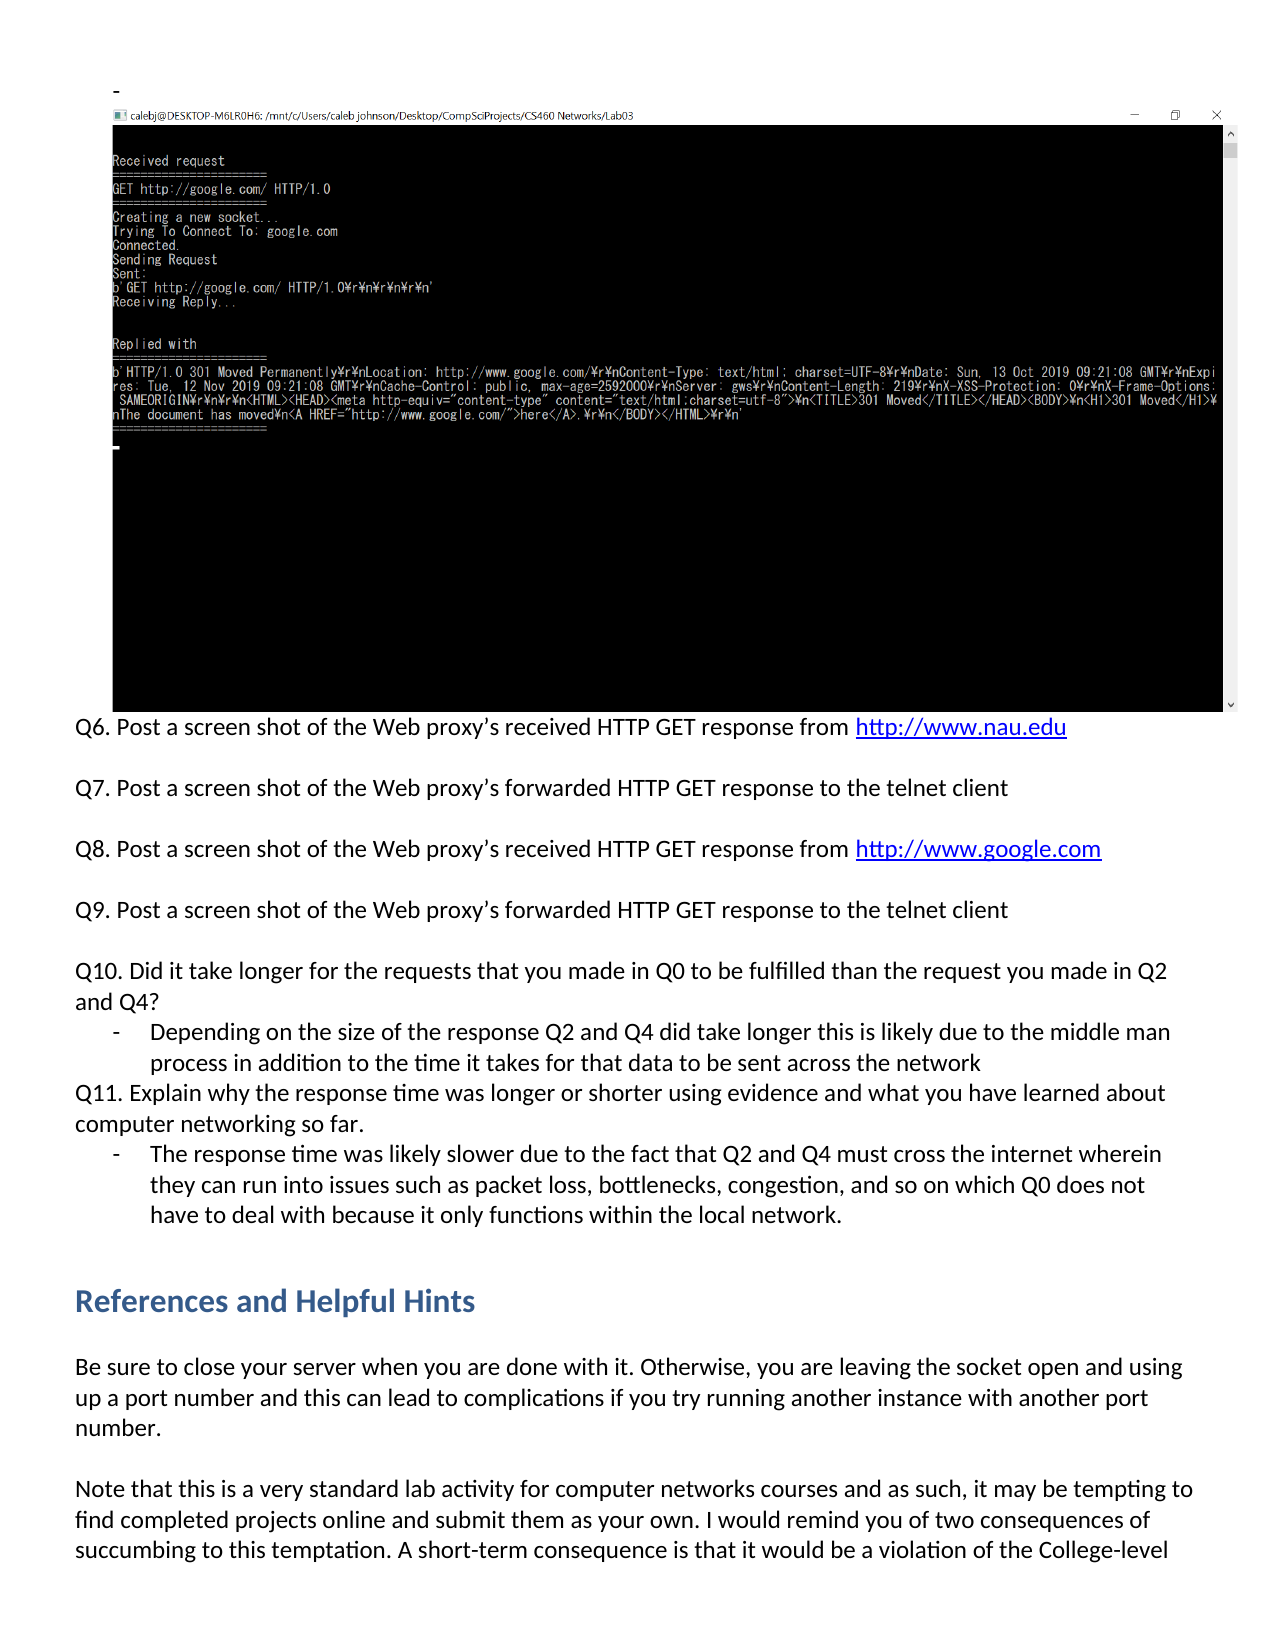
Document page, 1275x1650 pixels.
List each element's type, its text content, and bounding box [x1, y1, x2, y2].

text Q6. Post a screen shot of the Web proxy’s received HTTP GET response from http://www.nau.edu [75, 711, 1200, 742]
text Q9. Post a screen shot of the Web proxy’s forwarded HTTP GET response to the telnet client [75, 894, 1200, 925]
text Be sure to close your server when you are done with it. Otherwise, you are leaving the socket open and using up a port number and this can lead to complications if you try running another instance with another port number. [75, 1351, 1200, 1443]
text Q8. Post a screen shot of the Web proxy’s received HTTP GET response from http://www.google.com [75, 833, 1200, 864]
text Q7. Post a screen shot of the Web proxy’s forwarded HTTP GET response to the telnet client [75, 772, 1200, 803]
text Q11. Explain why the response time was longer or shorter using evidence and what you have learned about computer networking so far. [75, 1078, 1200, 1139]
text Q10. Did it take longer for the requests that you made in Q0 to be fulfilled than the request you made in Q2 and Q4? [75, 956, 1200, 1017]
picture [112, 105, 1238, 712]
subtitle References and Helpful Hints [75, 1280, 1200, 1321]
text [75, 1473, 1200, 1565]
list The response time was likely slower due to the fact that Q2 and Q4 must cross the internet wherein they can run into issues such as packet loss, bottlenecks, congestion, and so on which Q0 does not have to deal with because it only functions within the local network. [112, 1139, 1200, 1230]
list Depending on the size of the response Q2 and Q4 did take longer this is likely due to the middle man process in addition to the time it takes for that data to be sent across the network [112, 1017, 1200, 1078]
